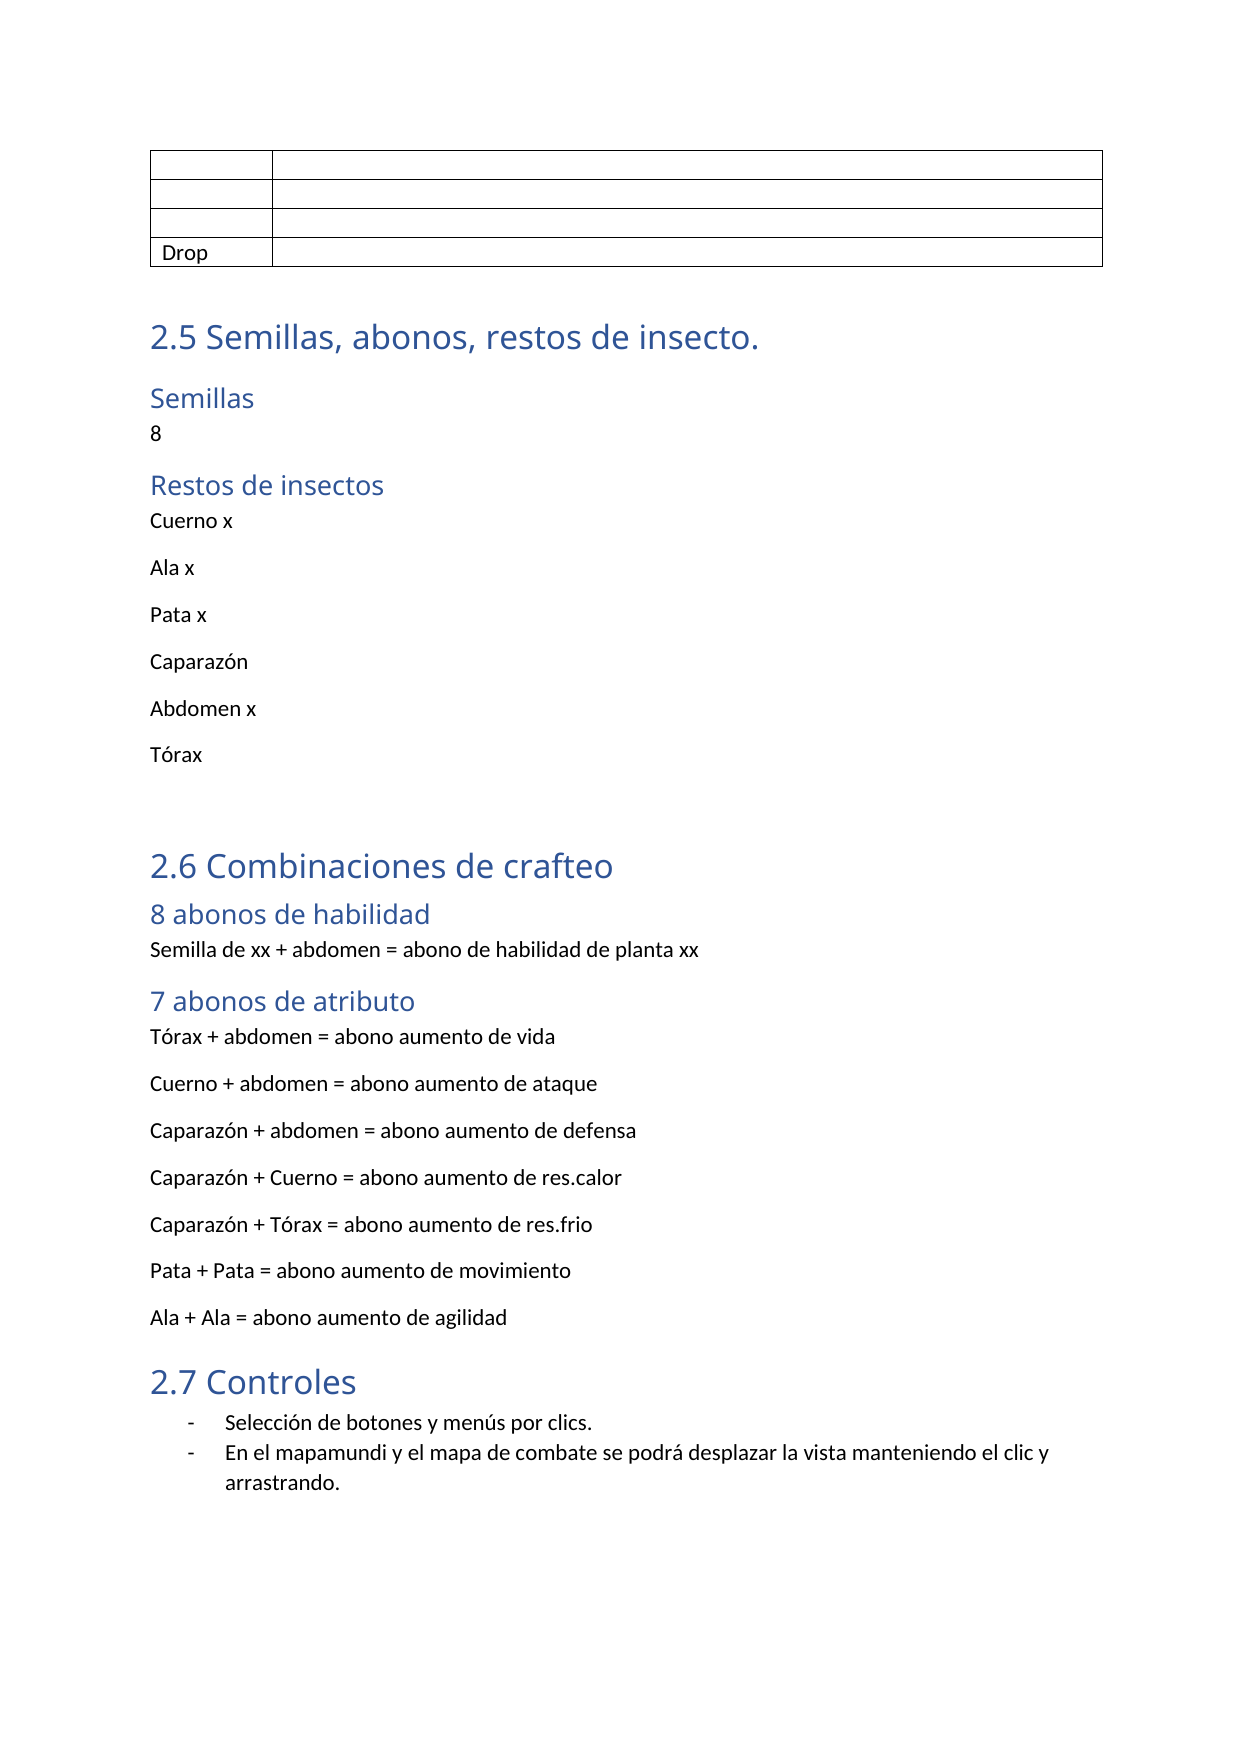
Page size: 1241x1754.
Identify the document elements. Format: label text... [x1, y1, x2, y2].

subtitle 7 abonos de atributo [150, 982, 1090, 1019]
text Caparazón [150, 647, 1090, 675]
table_cell [151, 209, 272, 237]
subtitle Restos de insectos [150, 466, 1090, 503]
text Ala x [150, 553, 1090, 581]
text Tórax [150, 741, 1090, 769]
text Caparazón + Cuerno = abono aumento de res.calor [150, 1163, 1090, 1191]
table_cell [151, 180, 272, 208]
subtitle 8 abonos de habilidad [150, 896, 1090, 933]
text Caparazón + Tórax = abono aumento de res.frio [150, 1210, 1090, 1238]
text Ala + Ala = abono aumento de agilidad [150, 1303, 1090, 1332]
text 8 [150, 419, 1090, 448]
table_cell [273, 238, 1102, 266]
text Semilla de xx + abdomen = abono de habilidad de planta xx [150, 936, 1090, 964]
list En el mapamundi y el mapa de combate se podrá desplazar la vista manteniendo el clic y arrastrando. [187, 1438, 1090, 1496]
text Cuerno + abdomen = abono aumento de ataque [150, 1069, 1090, 1097]
table_cell [273, 209, 1102, 237]
subtitle 2.6 Combinaciones de crafteo [150, 843, 1090, 888]
subtitle Semillas [150, 380, 1090, 417]
text Cuerno x [150, 506, 1090, 534]
text Pata x [150, 600, 1090, 628]
subtitle 2.5 Semillas, abonos, restos de insecto. [150, 314, 1090, 359]
table_cell Drop [151, 238, 272, 266]
text Tórax + abdomen = abono aumento de vida [150, 1022, 1090, 1050]
table_cell [273, 180, 1102, 208]
text Abdomen x [150, 694, 1090, 722]
list Selección de botones y menús por clics. [187, 1408, 1090, 1436]
text Pata + Pata = abono aumento de movimiento [150, 1257, 1090, 1285]
text Caparazón + abdomen = abono aumento de defensa [150, 1116, 1090, 1144]
table_cell [273, 151, 1102, 179]
table_cell [151, 151, 272, 179]
subtitle 2.7 Controles [150, 1359, 1090, 1404]
